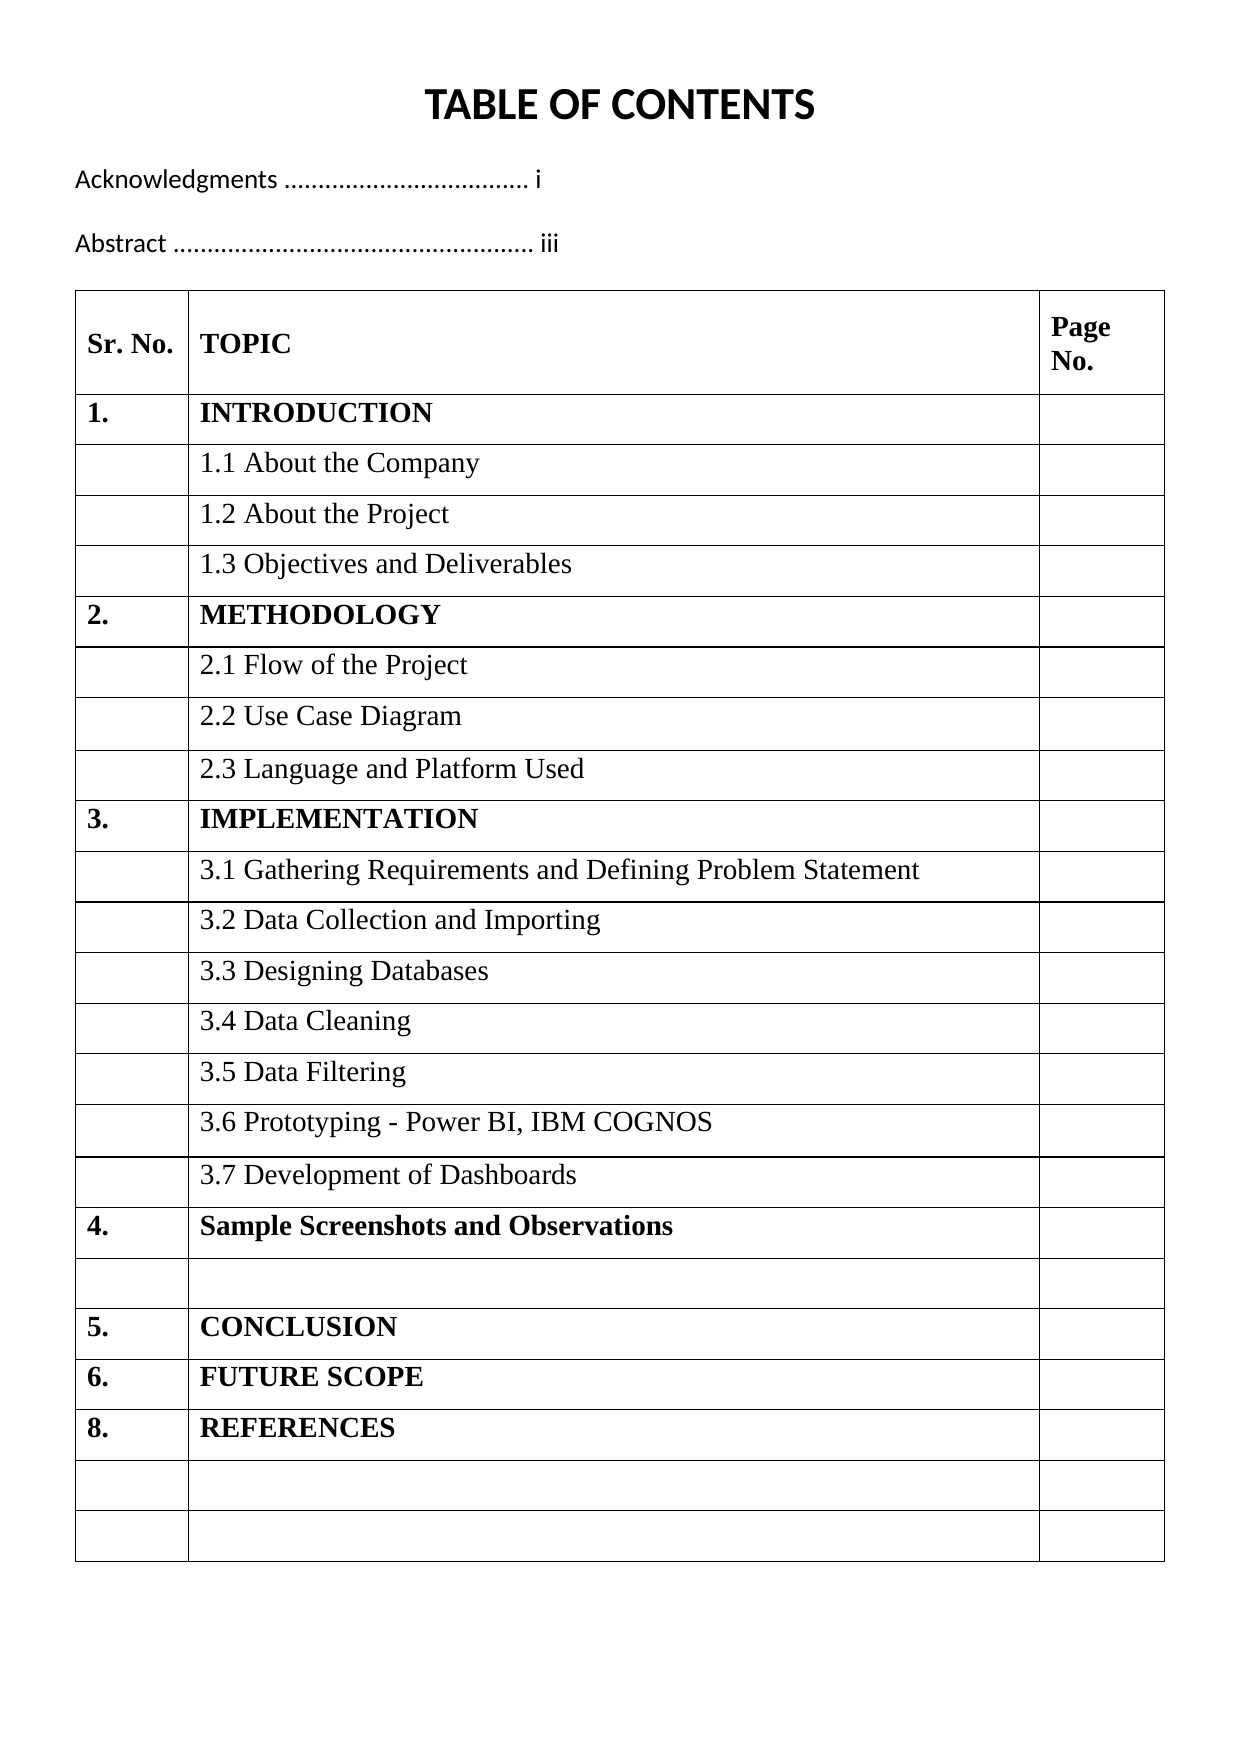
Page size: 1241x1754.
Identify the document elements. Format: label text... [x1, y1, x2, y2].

table_cell [1040, 1461, 1164, 1510]
table_cell IMPLEMENTATION [189, 801, 1039, 851]
table_cell [76, 953, 188, 1002]
table_cell 2. [76, 597, 188, 646]
table_header TOPIC [189, 291, 1039, 394]
text Abstract ..................................................... iii [75, 226, 1165, 259]
table_cell 3.3 Designing Databases [189, 953, 1039, 1002]
table_cell [76, 1511, 188, 1561]
table_cell [1040, 1158, 1164, 1207]
table_cell [1040, 1208, 1164, 1257]
table_cell [1040, 648, 1164, 697]
table_cell [76, 1105, 188, 1156]
table_cell [189, 1259, 1039, 1308]
table_cell 3.1 Gathering Requirements and Defining Problem Statement [189, 852, 1039, 901]
table_cell [76, 1461, 188, 1510]
table_cell [1040, 1511, 1164, 1561]
table_cell 1. [76, 395, 188, 444]
table_cell [76, 852, 188, 901]
table_cell REFERENCES [189, 1410, 1039, 1459]
table_cell 3.5 Data Filtering [189, 1054, 1039, 1103]
table_cell [76, 903, 188, 952]
table_cell [76, 1259, 188, 1308]
table_cell INTRODUCTION [189, 395, 1039, 444]
table_cell [1040, 852, 1164, 901]
table_cell [1040, 801, 1164, 851]
table_cell 1.1 About the Company [189, 445, 1039, 495]
table_cell [76, 445, 188, 495]
table_cell [76, 1158, 188, 1207]
table_cell 1.2 About the Project [189, 496, 1039, 545]
table_cell 2.1 Flow of the Project [189, 648, 1039, 697]
table_cell [76, 698, 188, 750]
table_cell [1040, 751, 1164, 800]
table_cell [1040, 953, 1164, 1002]
table_cell 3.4 Data Cleaning [189, 1004, 1039, 1053]
table_cell 5. [76, 1309, 188, 1358]
table_cell [1040, 395, 1164, 444]
table_cell [76, 496, 188, 545]
table_cell [1040, 1410, 1164, 1459]
table_cell [1040, 1309, 1164, 1358]
table_cell [76, 546, 188, 596]
table_cell [1040, 597, 1164, 646]
table_cell [1040, 1105, 1164, 1156]
table_cell 2.2 Use Case Diagram [189, 698, 1039, 750]
table_cell [1040, 903, 1164, 952]
table_cell [76, 1004, 188, 1053]
table_cell [1040, 698, 1164, 750]
table_cell [1040, 1360, 1164, 1409]
table_cell 3.2 Data Collection and Importing [189, 903, 1039, 952]
table_cell [76, 751, 188, 800]
table_cell [76, 648, 188, 697]
table_cell FUTURE SCOPE [189, 1360, 1039, 1409]
table_cell [189, 1511, 1039, 1561]
table_cell [1040, 1259, 1164, 1308]
table_cell 1.3 Objectives and Deliverables [189, 546, 1039, 596]
table_cell [1040, 546, 1164, 596]
table_cell [1040, 1004, 1164, 1053]
table_cell [189, 1461, 1039, 1510]
table_cell 3.6 Prototyping - Power BI, IBM COGNOS [189, 1105, 1039, 1156]
table_cell [1040, 1054, 1164, 1103]
table_cell Sample Screenshots and Observations [189, 1208, 1039, 1257]
table_cell METHODOLOGY [189, 597, 1039, 646]
table_header Page No. [1040, 291, 1164, 394]
table_cell 6. [76, 1360, 188, 1409]
table_header Sr. No. [76, 291, 188, 394]
text Acknowledgments .................................... i [75, 162, 1165, 195]
table_cell [76, 1054, 188, 1103]
table_cell [1040, 445, 1164, 495]
table_cell [1040, 496, 1164, 545]
table_cell 2.3 Language and Platform Used [189, 751, 1039, 800]
table_cell 8. [76, 1410, 188, 1459]
text TABLE OF CONTENTS [75, 75, 1165, 131]
table_cell 3. [76, 801, 188, 851]
table_cell 4. [76, 1208, 188, 1257]
table_cell CONCLUSION [189, 1309, 1039, 1358]
table_cell 3.7 Development of Dashboards [189, 1158, 1039, 1207]
